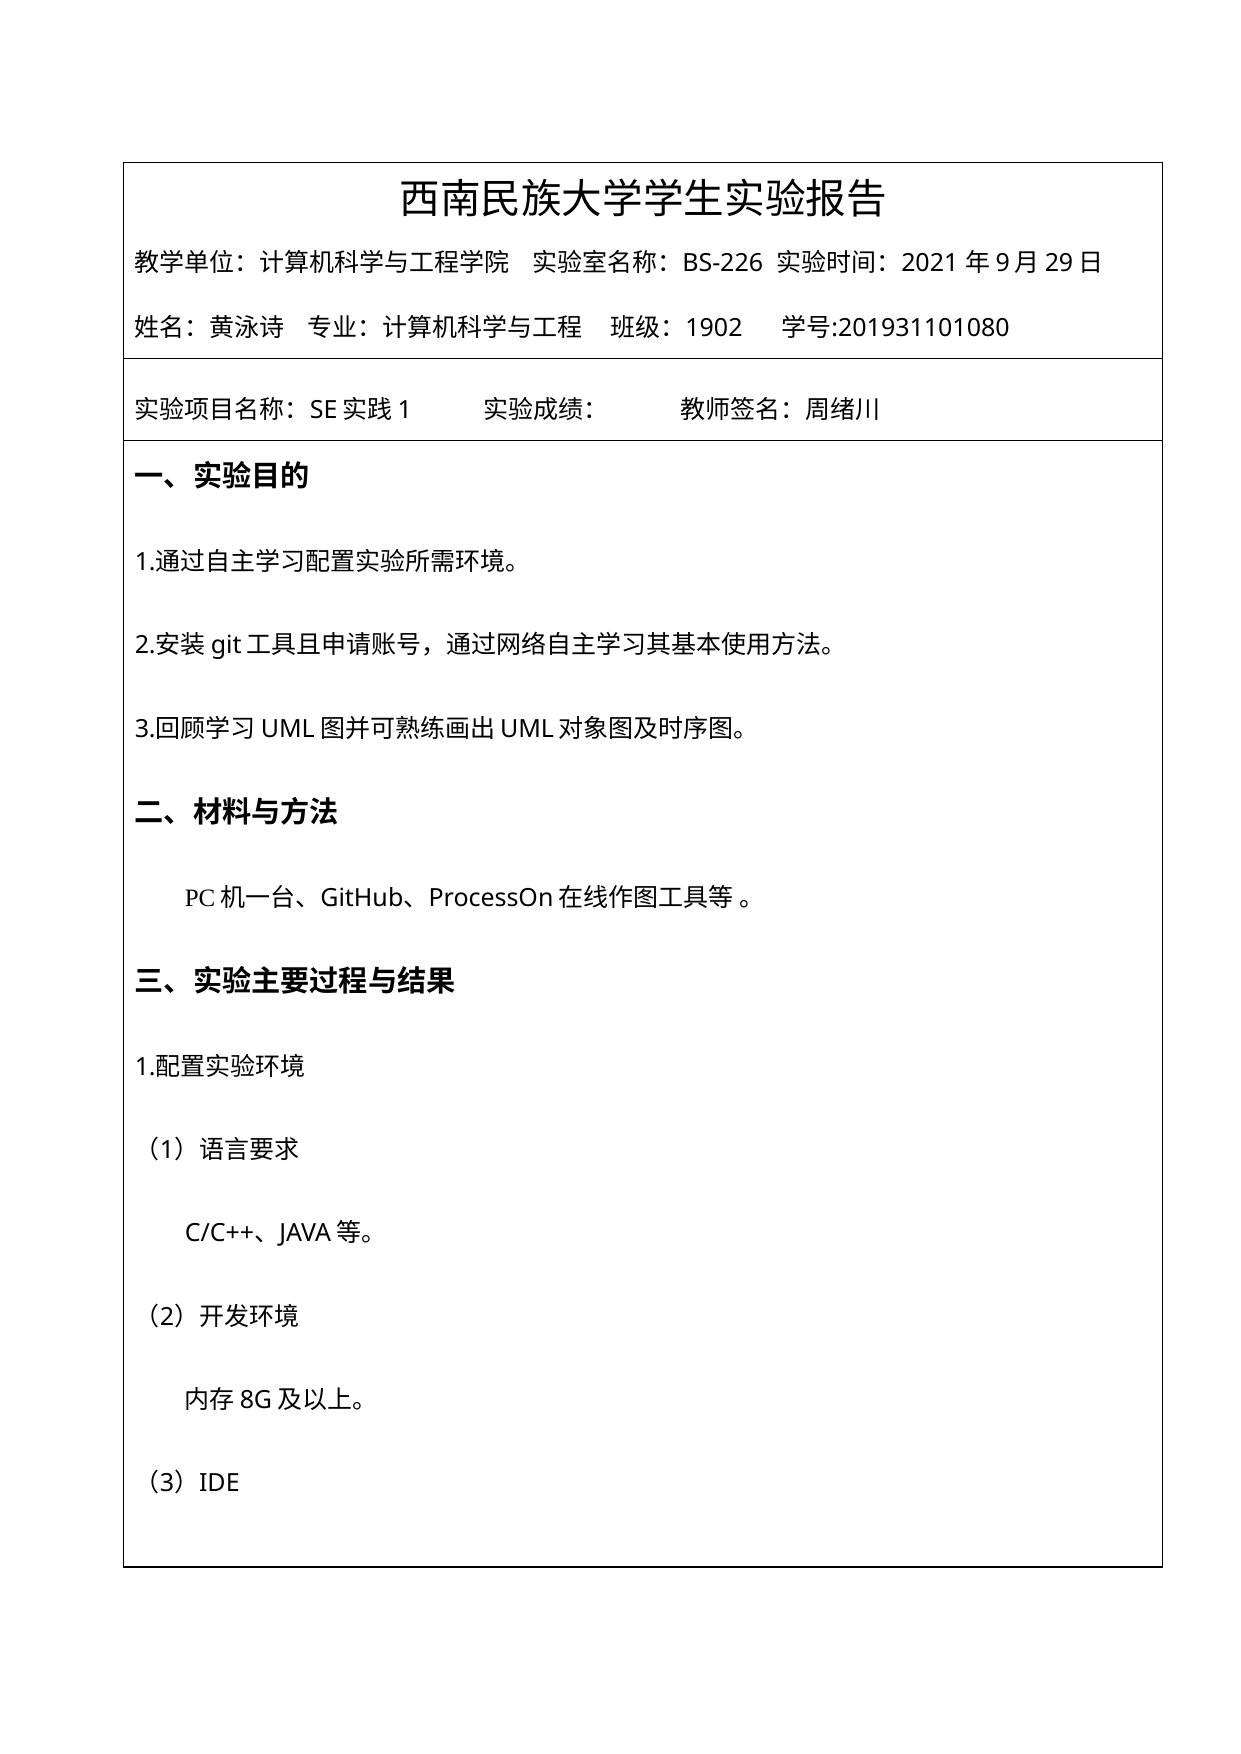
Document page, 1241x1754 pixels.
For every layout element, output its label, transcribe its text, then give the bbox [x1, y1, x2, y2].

table_header 西南民族大学学生实验报告 教学单位：计算机科学与工程学院 实验室名称：BS-226 实验时间：2021 年 9月29日 姓名：黄泳诗 专业：计算机科学与工程 班级：1902 学号:201931101080 [124, 163, 1162, 358]
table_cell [124, 441, 1162, 1566]
table_cell 实验项目名称：SE实践1 实验成绩： 教师签名：周绪川 [124, 359, 1162, 440]
